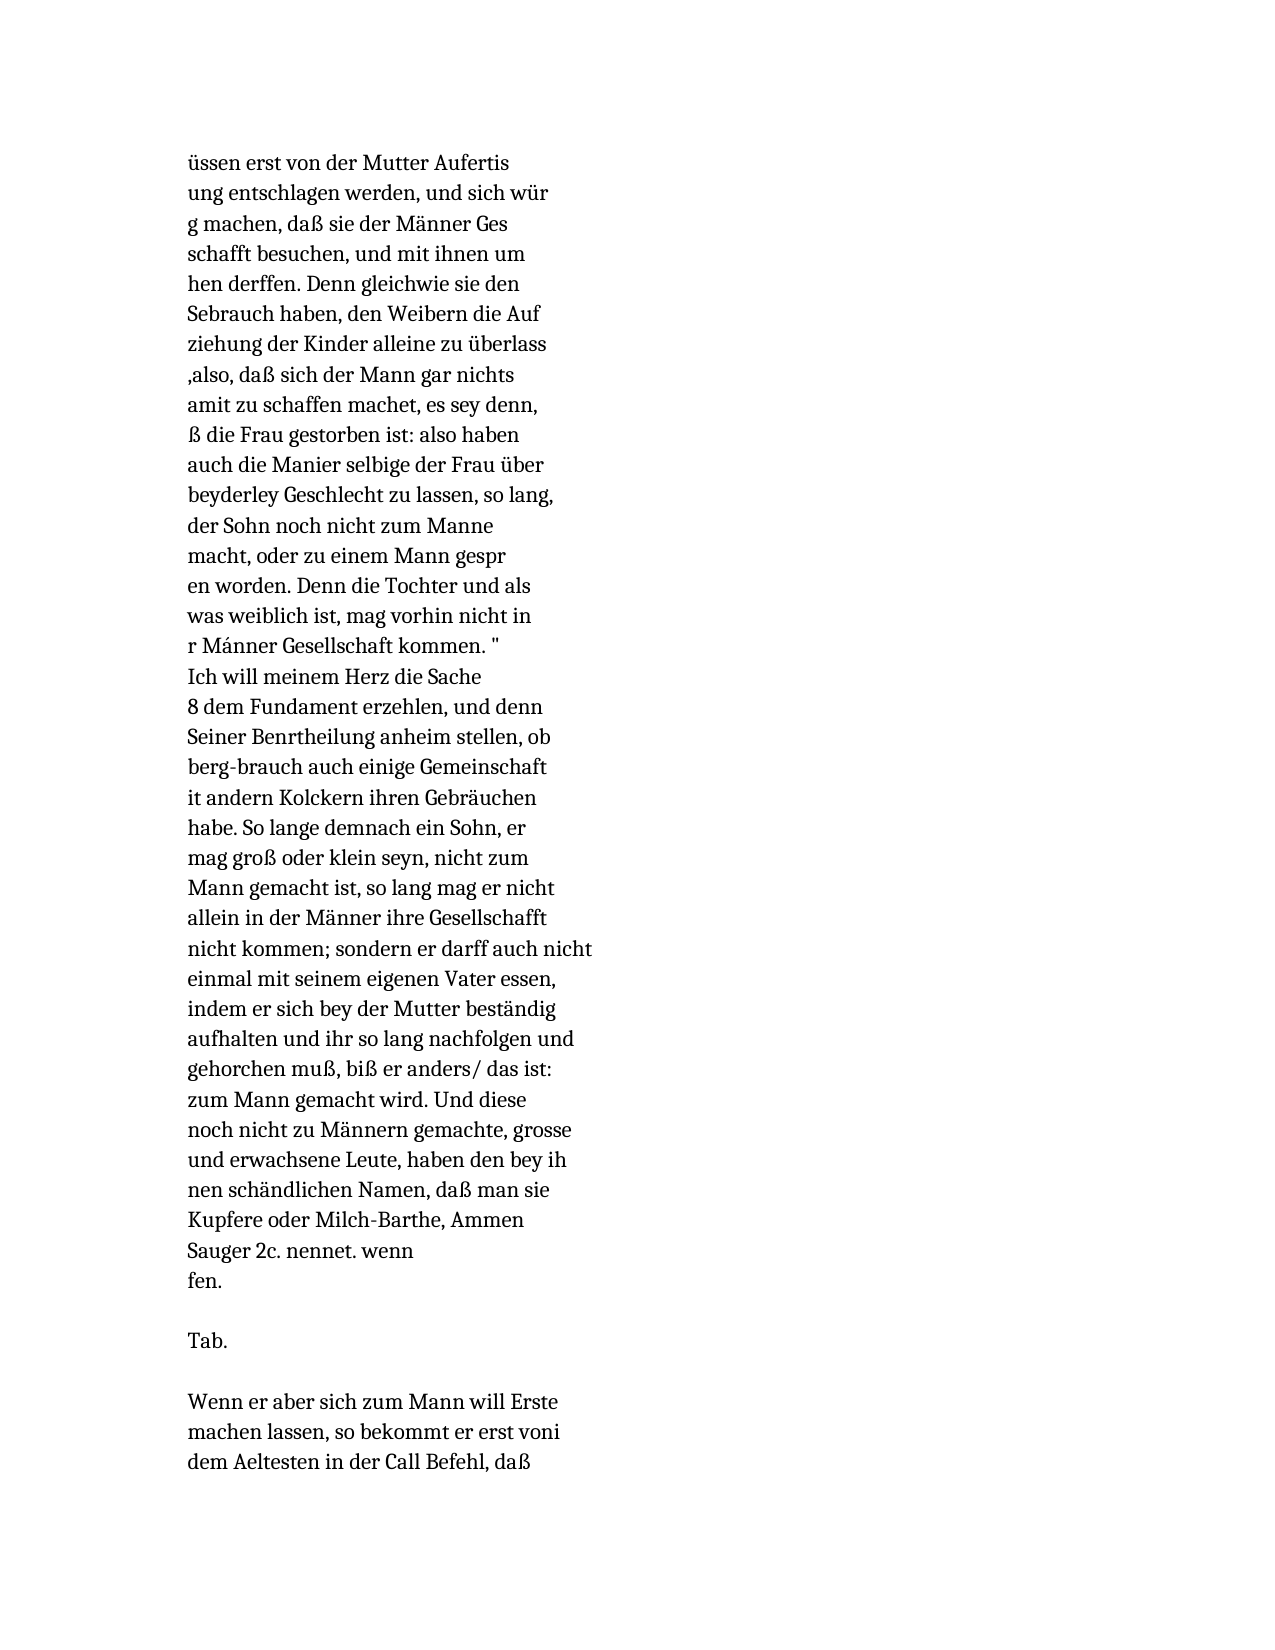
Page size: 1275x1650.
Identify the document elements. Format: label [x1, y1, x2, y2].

text [187, 150, 1087, 1475]
